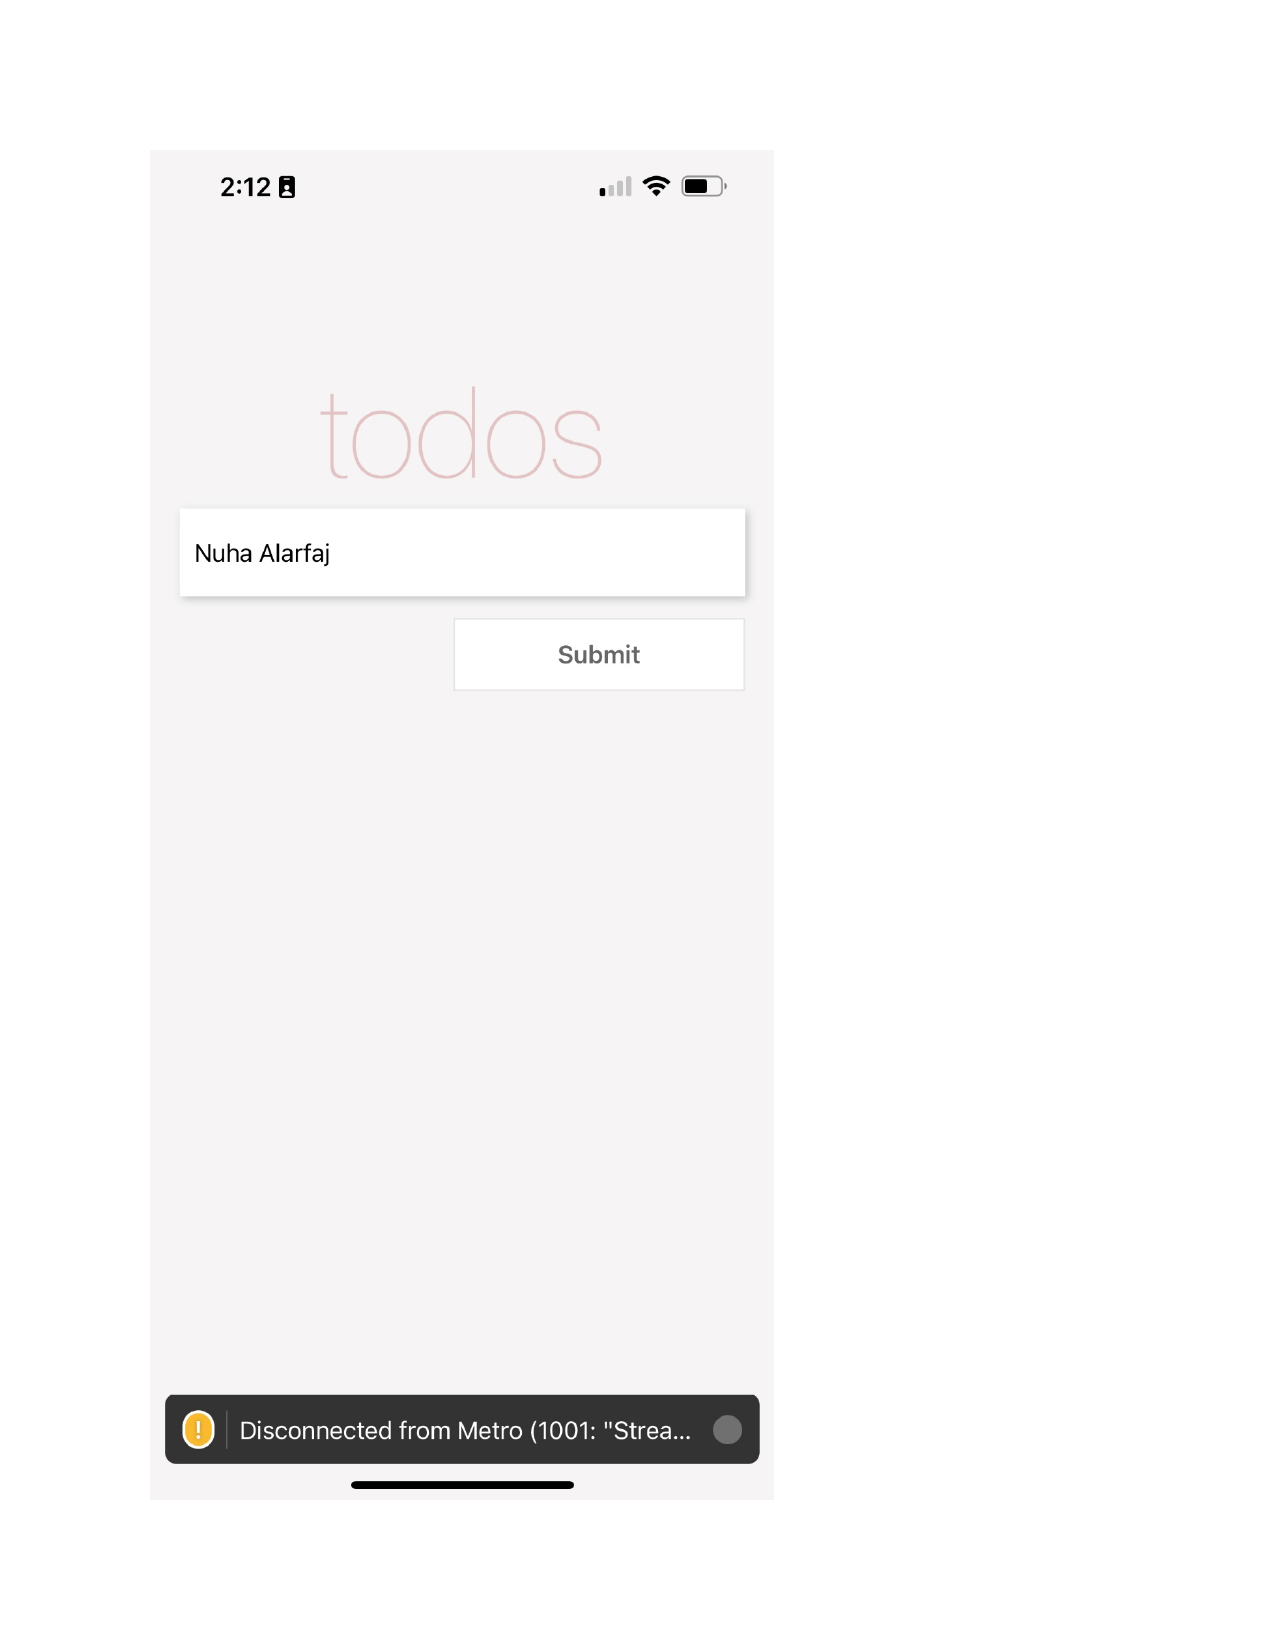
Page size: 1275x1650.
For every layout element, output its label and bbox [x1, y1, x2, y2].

picture [150, 150, 774, 1500]
